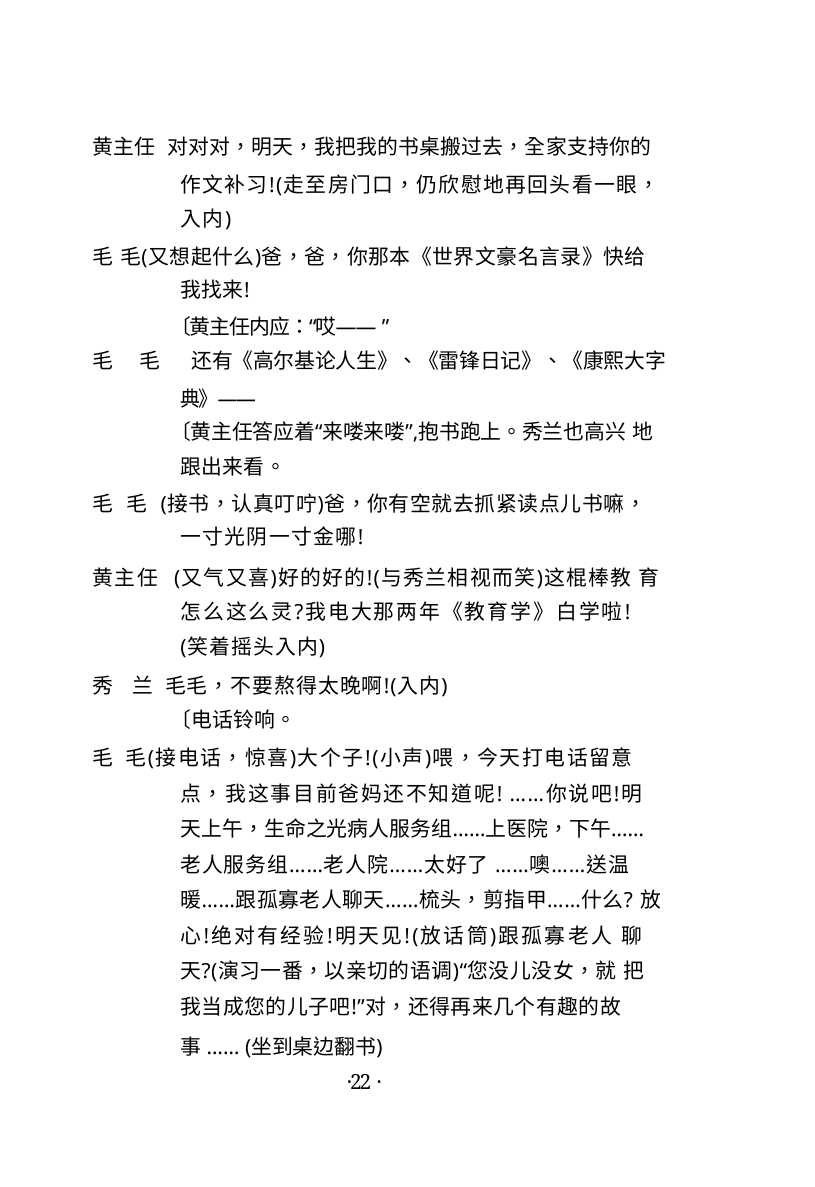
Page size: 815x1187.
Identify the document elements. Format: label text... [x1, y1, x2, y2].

text 毛 毛(又想起什么)爸，爸，你那本《世界文豪名言录》快给 我找来! [93, 242, 659, 304]
text 〔黄主任内应：“哎—— ” [170, 313, 692, 339]
text 典》—— [180, 388, 692, 411]
text 黄主任 对对对，明天，我把我的书桌搬过去，全家支持你的 [93, 134, 692, 160]
text 作文补习!(走至房门口，仍欣慰地再回头看一眼， 入内) [180, 170, 670, 232]
text 黄主任 (又气又喜)好的好的!(与秀兰相视而笑)这棍棒教 育怎么这么灵?我电大那两年《教育学》白学啦! (笑着摇头入内) [93, 563, 663, 661]
text 毛 毛 (接书，认真叮咛)爸，你有空就去抓紧读点儿书嘛， 一寸光阴一寸金哪! [93, 489, 670, 551]
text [170, 1032, 407, 1060]
text 毛 毛 还有《高尔基论人生》、《雷锋日记》、《康熙大字 [93, 347, 692, 374]
text 秀 兰 毛毛，不要熬得太晚啊!(入内) 〔电话铃响。 [93, 671, 477, 734]
text 毛 毛(接电话，惊喜)大个子!(小声)喂，今天打电话留意 点，我这事目前爸妈还不知道呢! ……你说吧!明 天上午，生命之光病人服务组……上医院，下午…… 老人服务组……老人院……太好了 ……噢……送温 暖……跟孤寡老人聊天……梳头，剪指甲……什么? 放心!绝对有经验!明天见!(放话筒)跟孤寡老人 聊天?(演习一番，以亲切的语调)“您没儿没女，就 把我当成您的儿子吧!”对，还得再来几个有趣的故 [93, 743, 663, 1020]
text 〔黄主任答应着“来喽来喽”,抱书跑上。秀兰也高兴 地跟出来看。 [170, 417, 658, 481]
